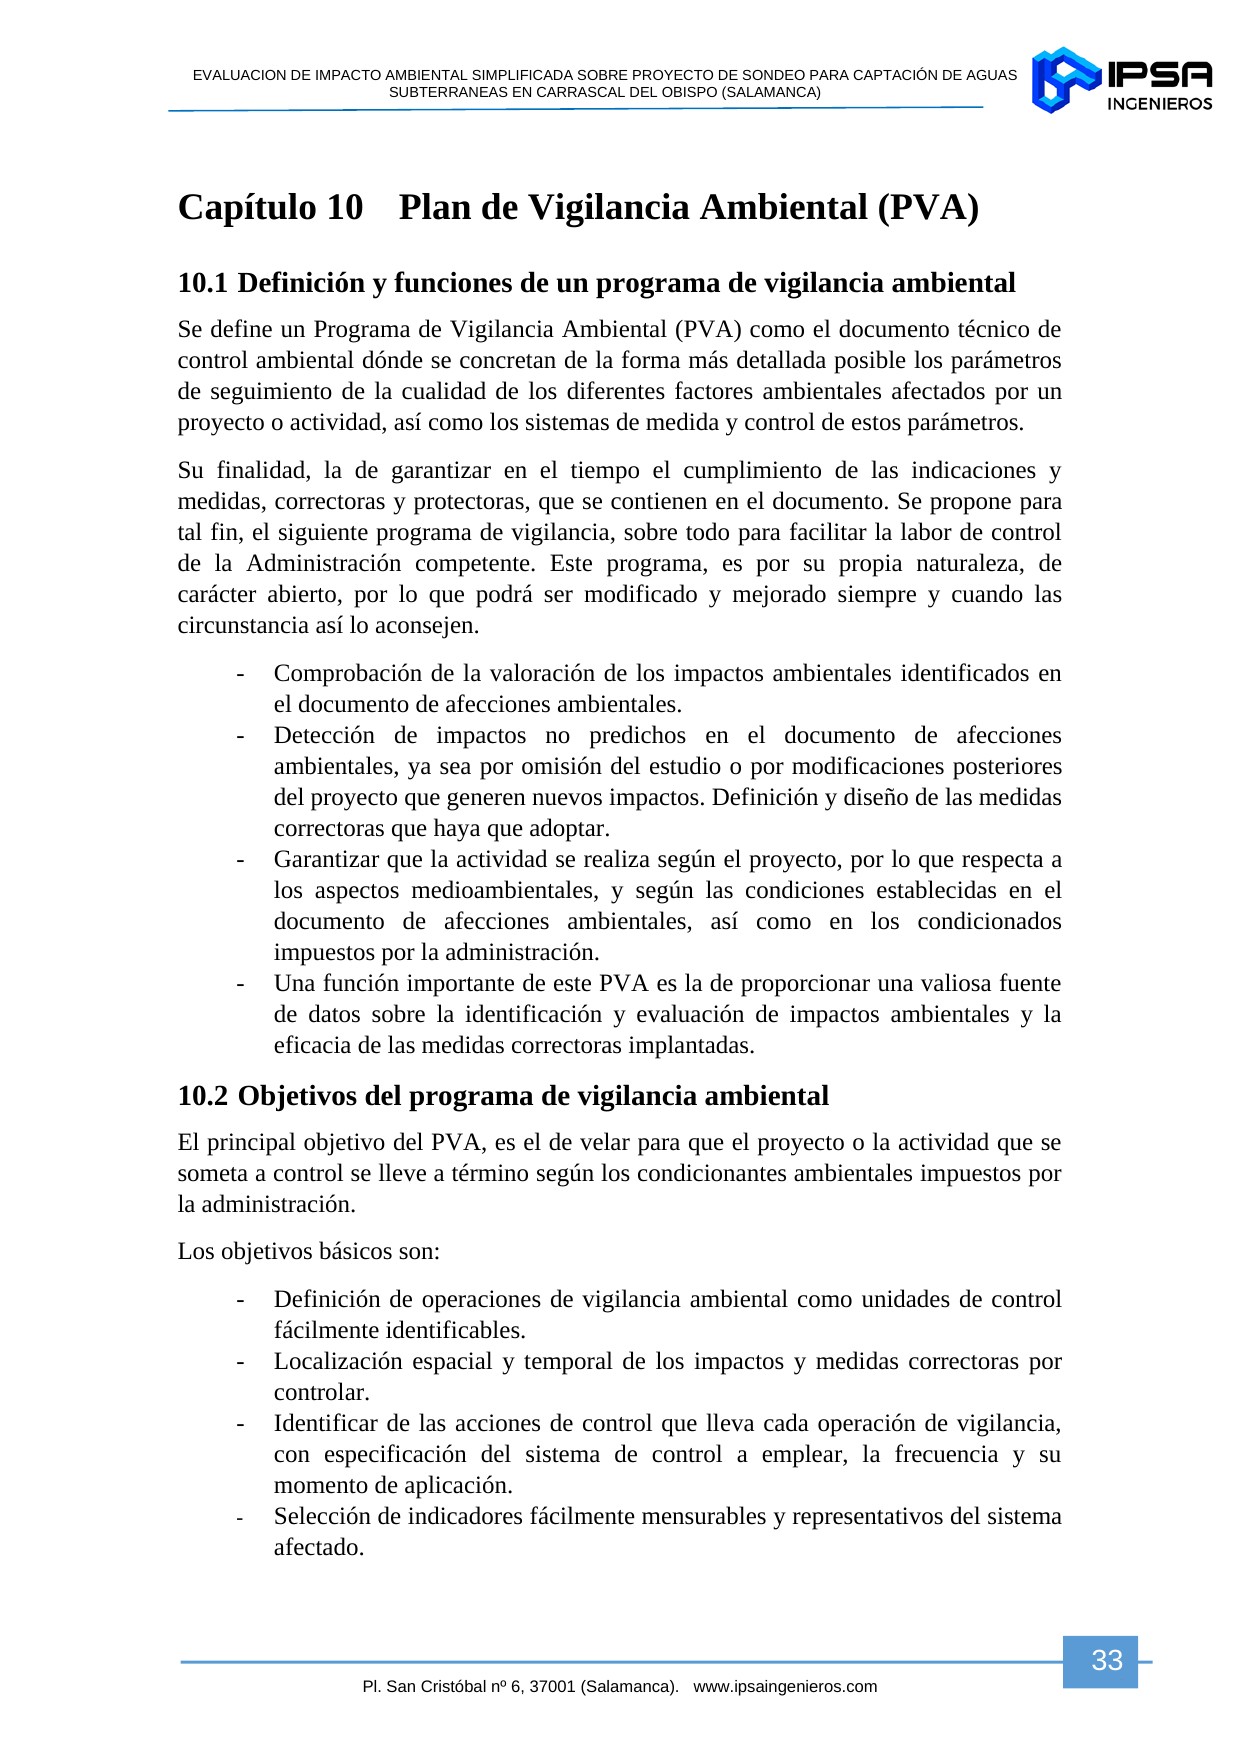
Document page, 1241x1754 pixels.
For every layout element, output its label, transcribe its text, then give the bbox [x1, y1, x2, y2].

text Los objetivos básicos son: [177, 1236, 1063, 1265]
list Garantizar que la actividad se realiza según el proyecto, por lo que respecta a los aspectos medioambientales, y según las condiciones establecidas en el documento de afecciones ambientales, así como en los condicionados impuestos por la administración. [236, 844, 1063, 966]
list Detección de impactos no predichos en el documento de afecciones ambientales, ya sea por omisión del estudio o por modificaciones posteriores del proyecto que generen nuevos impactos. Definición y diseño de las medidas correctoras que haya que adoptar. [236, 720, 1063, 842]
subtitle Plan de Vigilancia Ambiental (PVA) [177, 184, 1063, 227]
text Su finalidad, la de garantizar en el tiempo el cumplimiento de las indicaciones y medidas, correctoras y protectoras, que se contienen en el documento. Se propone para tal fin, el siguiente programa de vigilancia, sobre todo para facilitar la labor de control de la Administración competente. Este programa, es por su propia naturaleza, de carácter abierto, por lo que podrá ser modificado y mejorado siempre y cuando las circunstancia así lo aconsejen. [177, 455, 1063, 639]
list Localización espacial y temporal de los impactos y medidas correctoras por controlar. [236, 1346, 1063, 1406]
list Comprobación de la valoración de los impactos ambientales identificados en el documento de afecciones ambientales. [236, 658, 1063, 718]
list Una función importante de este PVA es la de proporcionar una valiosa fuente de datos sobre la identificación y evaluación de impactos ambientales y la eficacia de las medidas correctoras implantadas. [236, 968, 1063, 1059]
subtitle Objetivos del programa de vigilancia ambiental [177, 1078, 1063, 1112]
list Definición de operaciones de vigilancia ambiental como unidades de control fácilmente identificables. [236, 1284, 1063, 1344]
list Identificar de las acciones de control que lleva cada operación de vigilancia, con especificación del sistema de control a emplear, la frecuencia y su momento de aplicación. [236, 1408, 1063, 1499]
subtitle Definición y funciones de un programa de vigilancia ambiental [177, 265, 1063, 299]
text El principal objetivo del PVA, es el de velar para que el proyecto o la actividad que se someta a control se lleve a término según los condicionantes ambientales impuestos por la administración. [177, 1127, 1063, 1217]
text Se define un Programa de Vigilancia Ambiental (PVA) como el documento técnico de control ambiental dónde se concretan de la forma más detallada posible los parámetros de seguimiento de la cualidad de los diferentes factores ambientales afectados por un proyecto o actividad, así como los sistemas de medida y control de estos parámetros. [177, 314, 1063, 436]
list Selección de indicadores fácilmente mensurables y representativos del sistema afectado. [236, 1501, 1063, 1561]
picture [1024, 36, 1218, 115]
